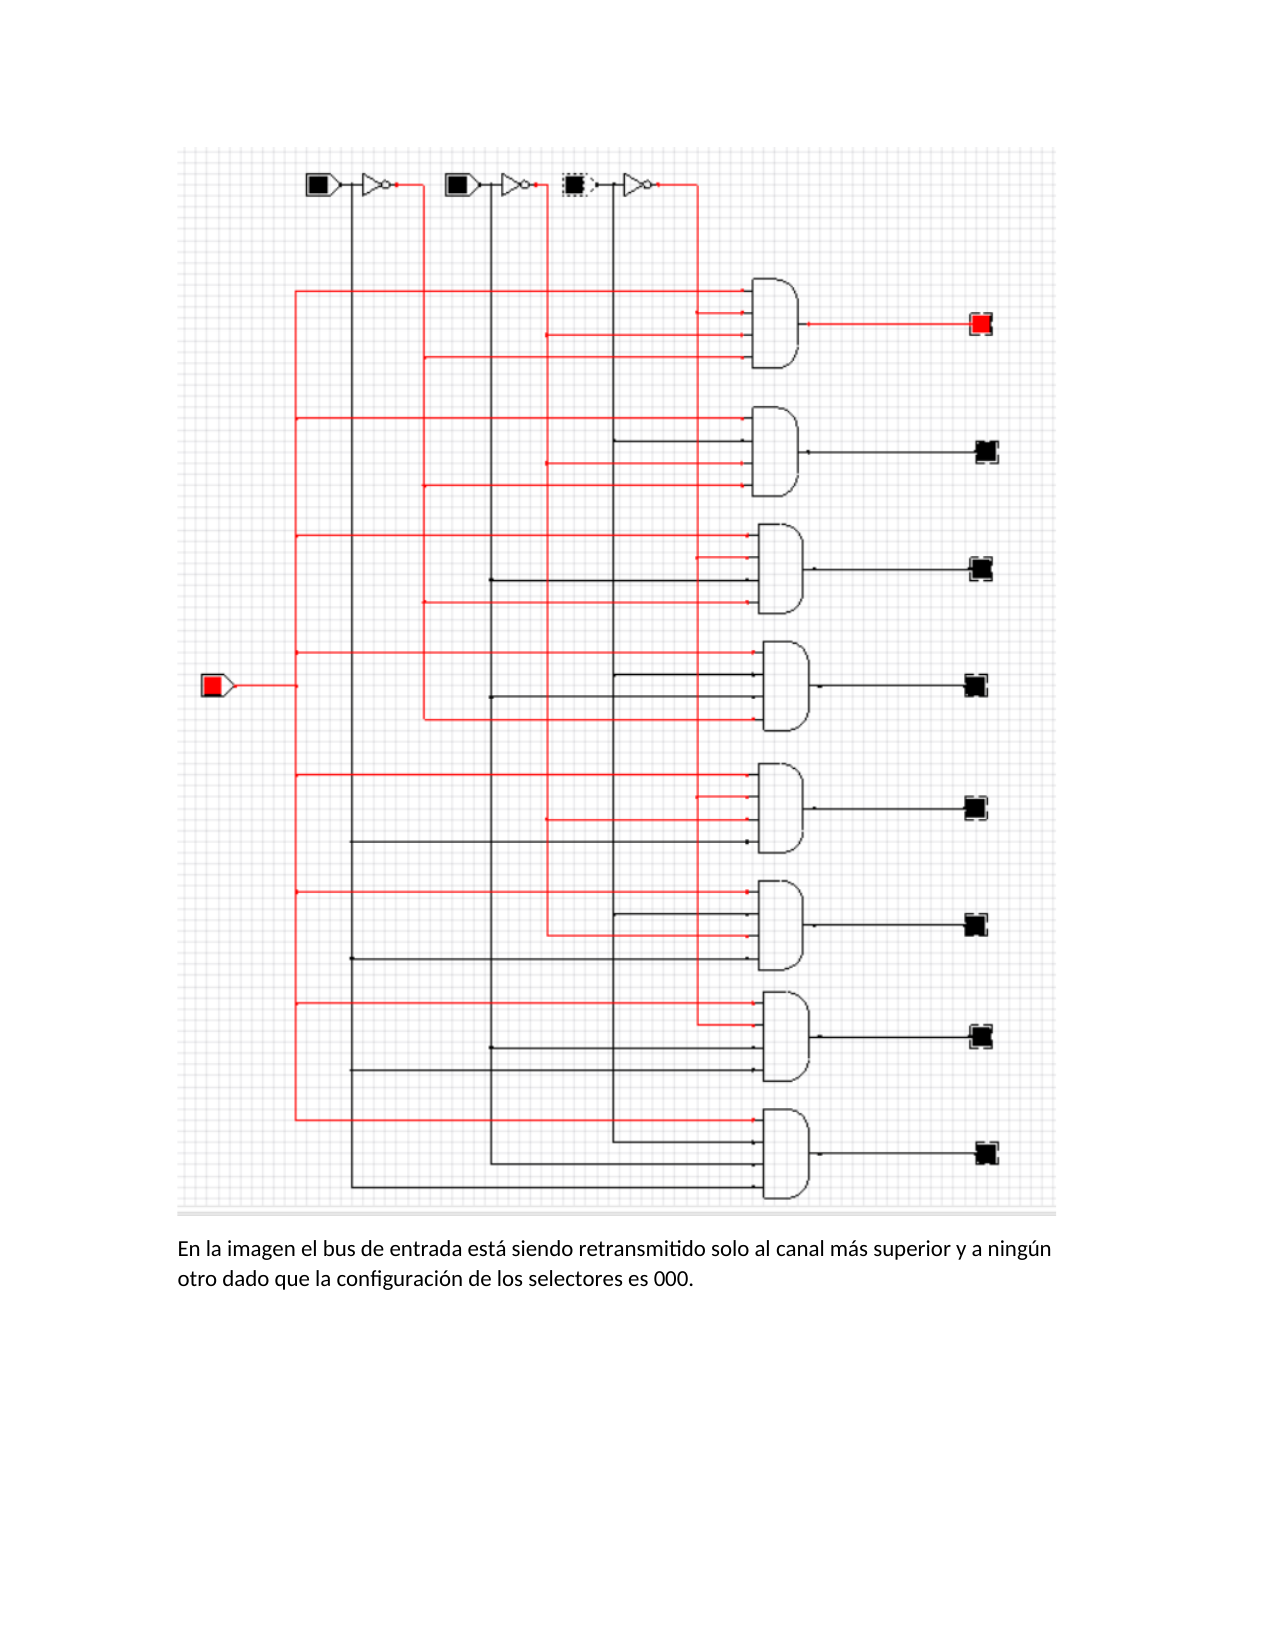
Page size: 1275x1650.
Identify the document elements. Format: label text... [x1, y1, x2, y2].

picture [177, 147, 1057, 1216]
text En la imagen el bus de entrada está siendo retransmitido solo al canal más superior y a ningún otro dado que la configuración de los selectores es 000. [177, 1234, 1098, 1292]
